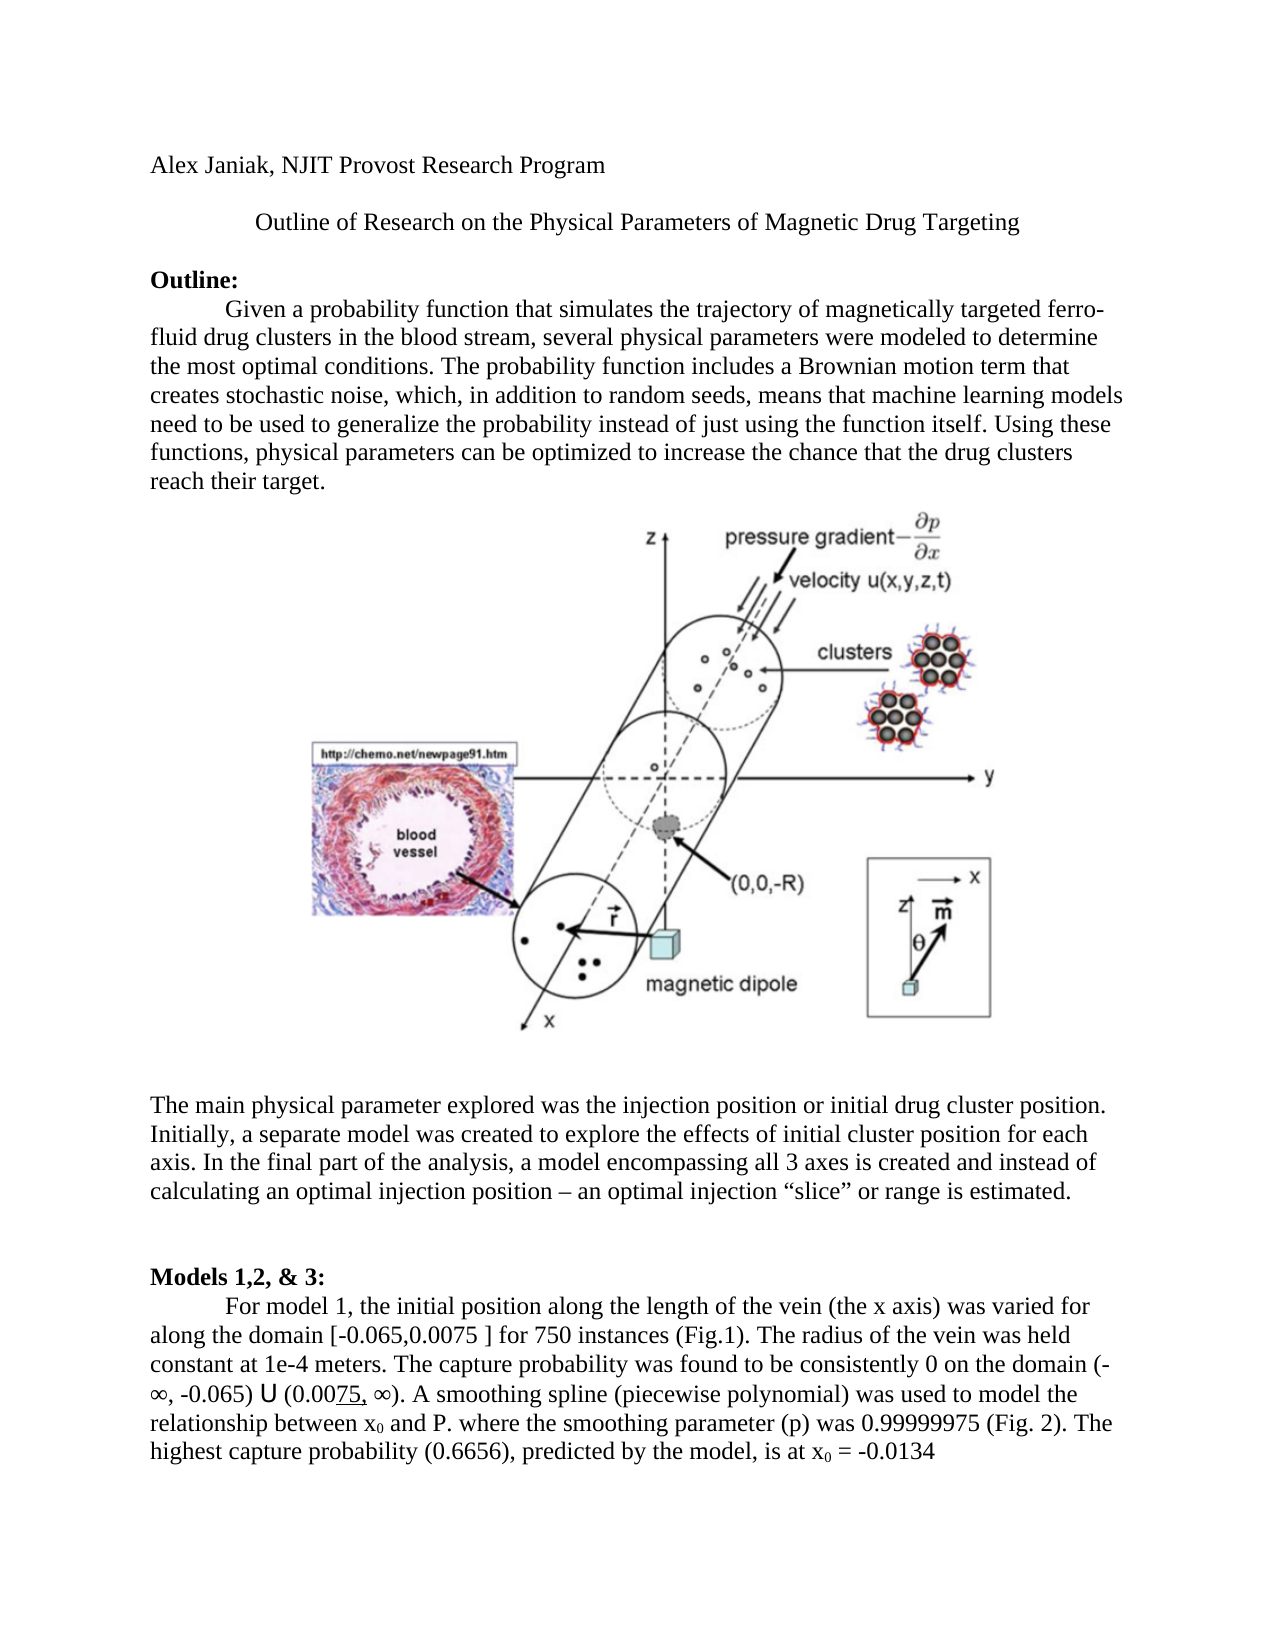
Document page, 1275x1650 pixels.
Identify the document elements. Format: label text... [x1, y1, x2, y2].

text Outline of Research on the Physical Parameters of Magnetic Drug Targeting [150, 207, 1125, 236]
text Outline: [150, 265, 1125, 294]
text For model 1, the initial position along the length of the vein (the x axis) was varied for along the domain [-0.065,0.0075 ] for 750 instances (Fig.1). The radius of the vein was held constant at 1e-4 meters. The capture probability was found to be consistently 0 on the domain (-∞, -0.065) 𝖴 (0.0075, ∞). A smoothing spline (piecewise polynomial) was used to model the relationship between x0 and P. where the smoothing parameter (p) was 0.99999975 (Fig. 2). The highest capture probability (0.6656), predicted by the model, is at x0 = -0.0134Fig 1. [150, 1291, 1125, 1465]
text Models 1,2, & 3: [150, 1262, 1125, 1291]
picture [247, 495, 1028, 1033]
text The main physical parameter explored was the injection position or initial drug cluster position. Initially, a separate model was created to explore the effects of initial cluster position for each axis. In the final part of the analysis, a model encompassing all 3 axes is created and instead of calculating an optimal injection position – an optimal injection “slice” or range is estimated. [150, 1090, 1125, 1205]
text Given a probability function that simulates the trajectory of magnetically targeted ferro-fluid drug clusters in the blood stream, several physical parameters were modeled to determine the most optimal conditions. The probability function includes a Brownian motion term that creates stochastic noise, which, in addition to random seeds, means that machine learning models need to be used to generalize the probability instead of just using the function itself. Using these functions, physical parameters can be optimized to increase the chance that the drug clusters reach their target. [150, 294, 1125, 495]
text Alex Janiak, NJIT Provost Research Program [150, 150, 1125, 179]
